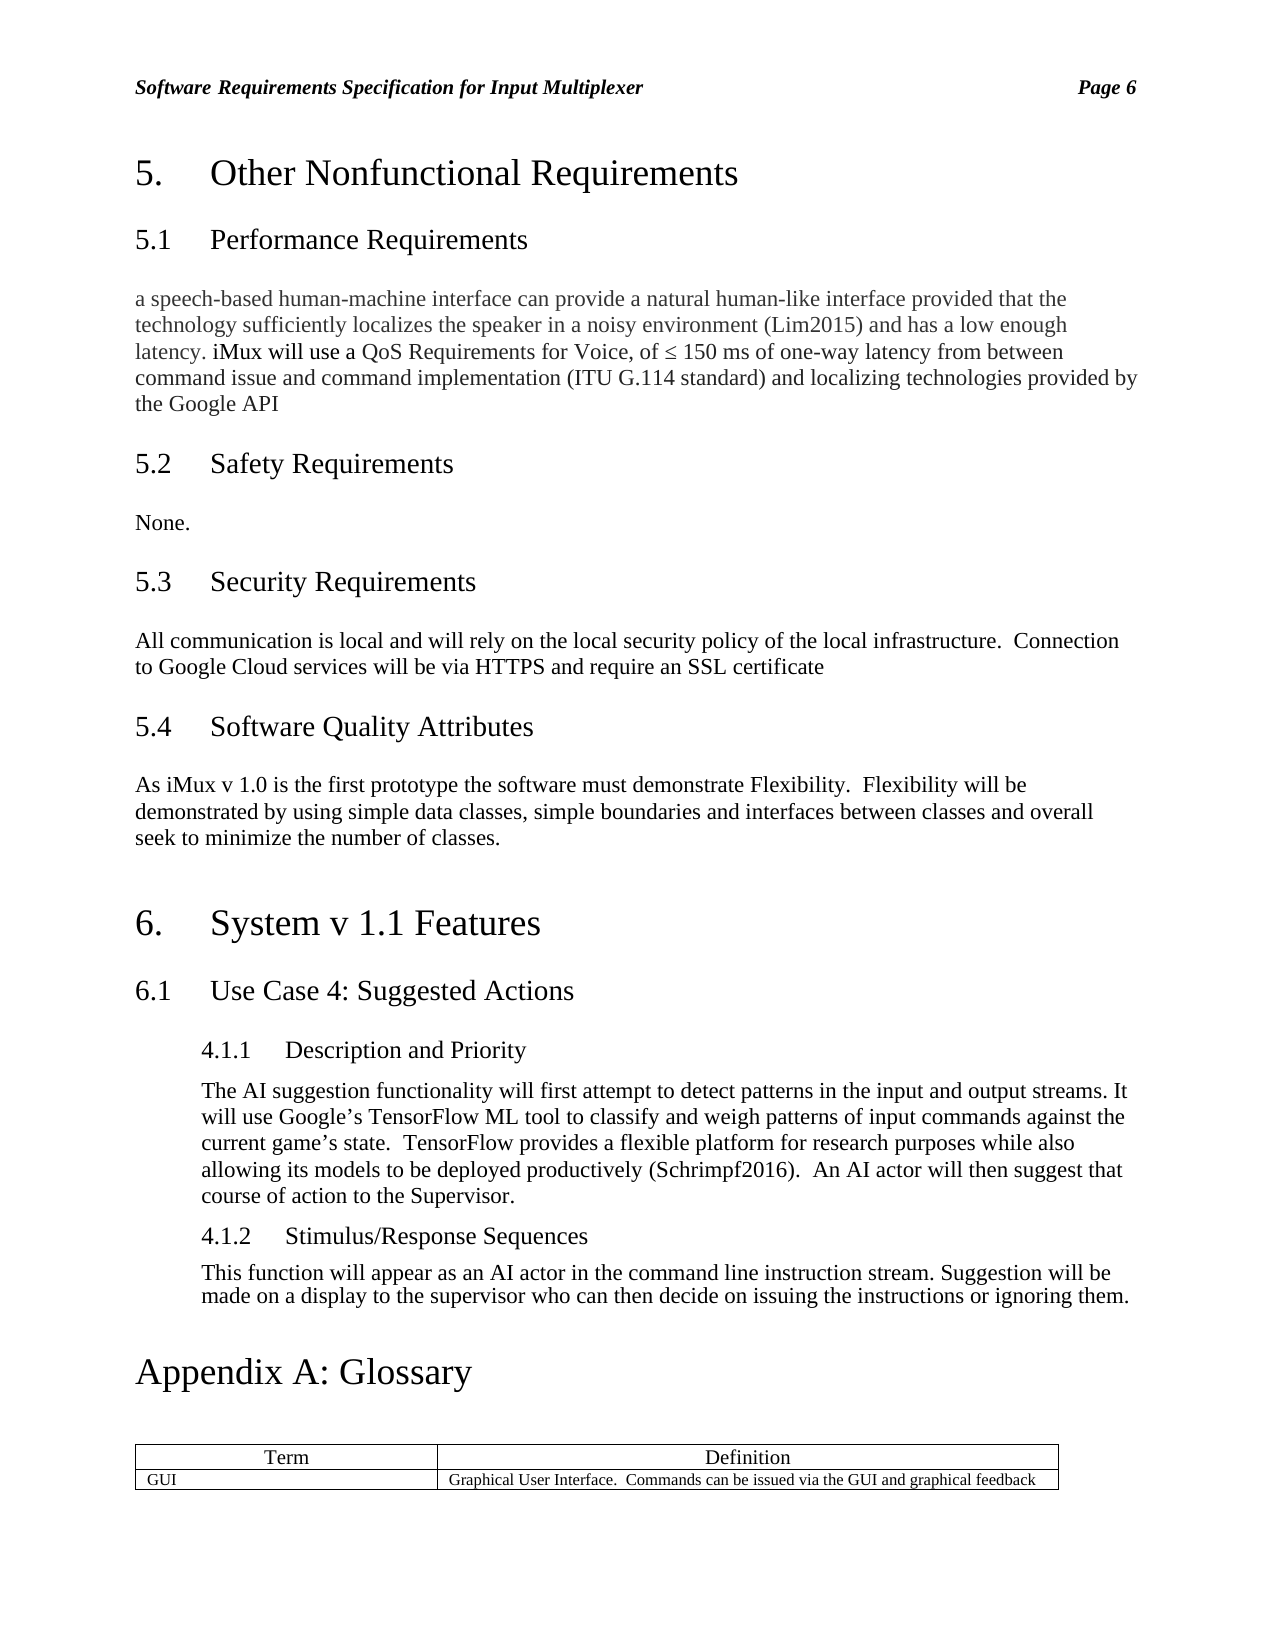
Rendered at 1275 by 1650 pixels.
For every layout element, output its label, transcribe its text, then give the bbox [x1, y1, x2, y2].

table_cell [438, 1470, 1058, 1489]
subtitle Security Requirements [135, 564, 1140, 598]
text All communication is local and will rely on the local security policy of the local infrastructure. Connection to Google Cloud services will be via HTTPS and require an SSL certificate [135, 627, 1140, 679]
text The AI suggestion functionality will first attempt to detect patterns in the input and output streams. It will use Google’s TensorFlow ML tool to classify and weigh patterns of input commands against the current game’s state. TensorFlow provides a flexible platform for research purposes while also allowing its models to be deployed productively (Schrimpf2016). An AI actor will then suggest that course of action to the Supervisor. [201, 1077, 1140, 1208]
table_cell GUI [136, 1470, 437, 1489]
subtitle System v 1.1 Features [135, 901, 1140, 944]
text None. [135, 509, 1140, 535]
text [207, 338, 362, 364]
subtitle Safety Requirements [135, 446, 1140, 479]
text As iMux v 1.0 is the first prototype the software must demonstrate Flexibility. Flexibility will be demonstrated by using simple data classes, simple boundaries and interfaces between classes and overall seek to minimize the number of classes. [135, 771, 1140, 851]
table_header Term [136, 1445, 437, 1469]
subtitle Other Nonfunctional Requirements [135, 150, 1140, 193]
text 4.1.2 Stimulus/Response Sequences [201, 1221, 1140, 1250]
subtitle Use Case 4: Suggested Actions [135, 973, 1140, 1006]
table_header Definition [438, 1445, 1058, 1469]
subtitle Software Quality Attributes [135, 709, 1140, 742]
text a speech-based human-machine interface can provide a natural human-like interface provided that the technology sufficiently localizes the speaker in a noisy environment (Lim2015) and has a low enough latency. iMux will use a QoS Requirements for Voice, of ≤ 150 ms of one-way latency from between command issue and command implementation (ITU G.114 standard) and localizing technologies provided by the Google API [279, 285, 1140, 417]
text 4.1.1 Description and Priority [201, 1036, 1140, 1064]
text Appendix A: Glossary [135, 1349, 1140, 1392]
subtitle Performance Requirements [135, 222, 1140, 256]
list This function will appear as an AI actor in the command line instruction stream. Suggestion will be made on a display to the supervisor who can then decide on issuing the instructions or ignoring them. [201, 1262, 1140, 1308]
